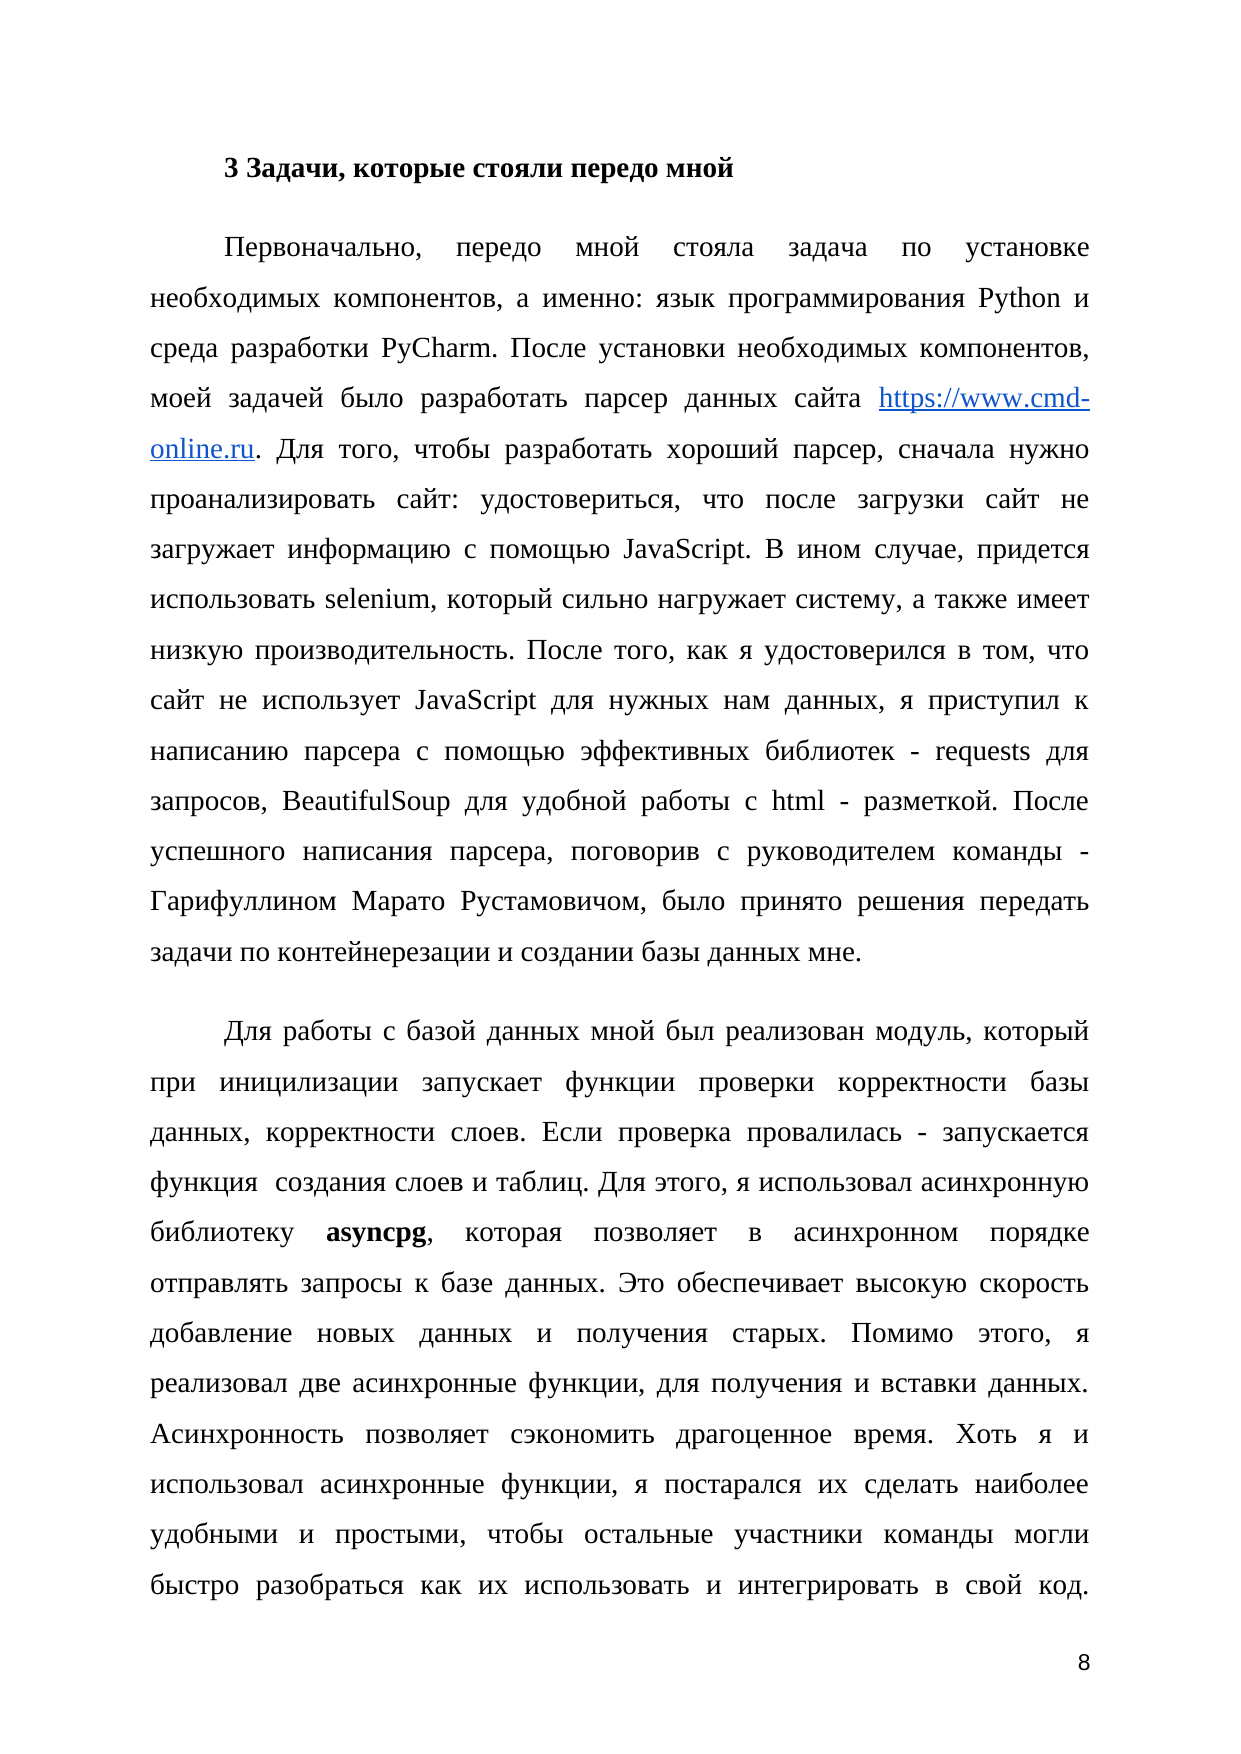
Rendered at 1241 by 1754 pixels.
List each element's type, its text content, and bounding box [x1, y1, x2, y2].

subtitle 3 Задачи, которые стояли передо мной [150, 150, 1090, 183]
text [150, 1013, 1090, 1600]
text Первоначально, передо мной стояла задача по установке необходимых компонентов, а именно: язык программирования Python и среда разработки PyCharm. После установки необходимых компонентов, моей задачей было разработать парсер данных сайта https://www.cmd-online.ru. Для того, чтобы разработать хороший парсер, сначала нужно проанализировать сайт: удостовериться, что после загрузки сайт не загружает информацию с помощью JavaScript. В ином случае, придется использовать selenium, который сильно нагружает систему, а также имеет низкую производительность. После того, как я удостоверился в том, что сайт не использует JavaScript для нужных нам данных, я приступил к написанию парсера с помощью эффективных библиотек - requests для запросов, BeautifulSoup для удобной работы с html - разметкой. После успешного написания парсера, поговорив с руководителем команды - Гарифуллином Марато Рустамовичом, было принято решения передать задачи по контейнерезации и создании базы данных мне. [150, 229, 1090, 967]
